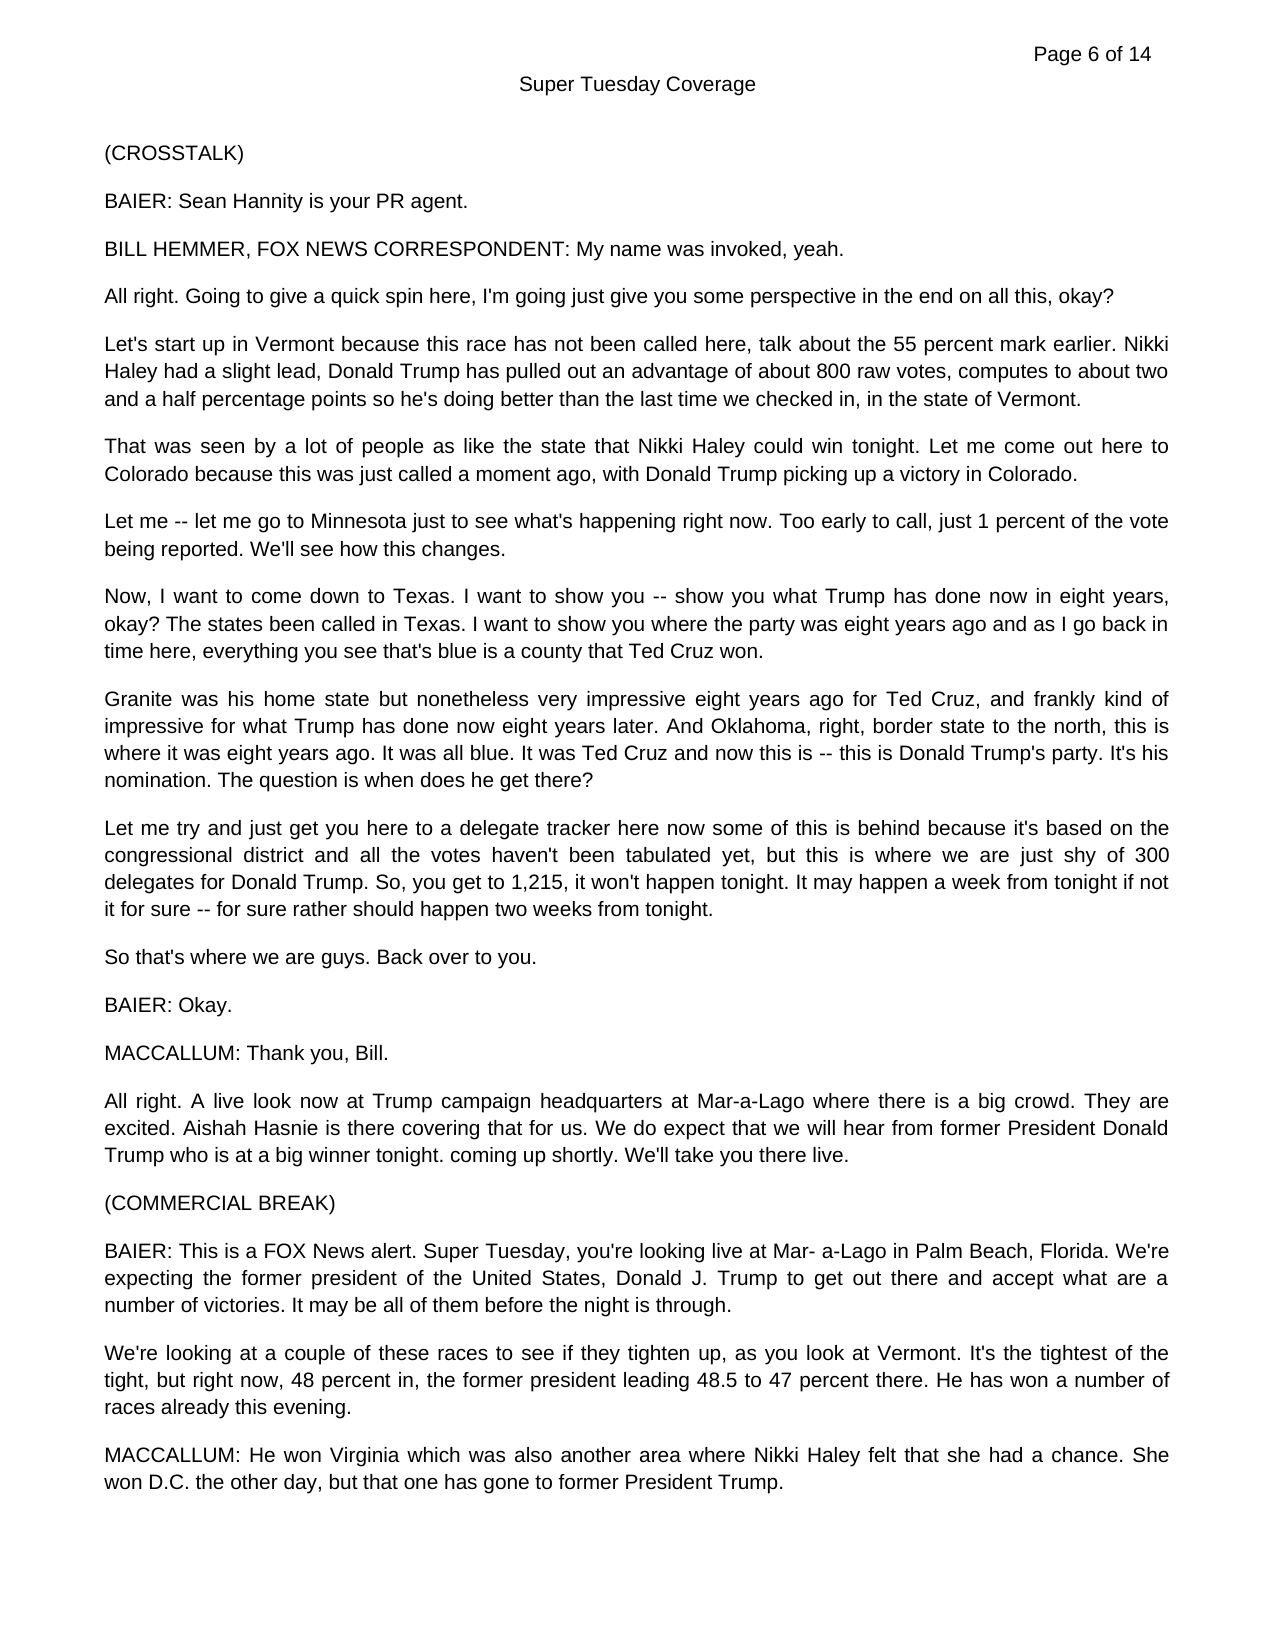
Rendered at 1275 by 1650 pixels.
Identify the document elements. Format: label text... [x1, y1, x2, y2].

text (CROSSTALK) [104, 137, 1171, 164]
text That was seen by a lot of people as like the state that Nikki Haley could win tonight. Let me come out here to Colorado because this was just called a moment ago, with Donald Trump picking up a victory in Colorado. [104, 431, 1171, 485]
text BAIER: Sean Hannity is your PR agent. [104, 185, 1171, 212]
text MACCALLUM: He won Virginia which was also another area where Nikki Haley felt that she had a chance. She won D.C. the other day, but that one has gone to former President Trump. [104, 1439, 1171, 1494]
text Now, I want to come down to Texas. I want to show you -- show you what Trump has done now in eight years, okay? The states been called in Texas. I want to show you where the party was eight years ago and as I go back in time here, everything you see that's blue is a county that Ted Cruz won. [104, 581, 1171, 662]
text So that's where we are guys. Back over to you. [104, 942, 1171, 969]
text Let me try and just get you here to a delegate tracker here now some of this is behind because it's based on the congressional district and all the votes haven't been tabulated yet, but this is where we are just shy of 300 delegates for Donald Trump. So, you get to 1,215, it won't happen tonight. It may happen a week from tonight if not it for sure -- for sure rather should happen two weeks from tonight. [104, 812, 1171, 921]
text All right. A live look now at Trump campaign headquarters at Mar-a-Lago where there is a big crowd. They are excited. Aishah Hasnie is there covering that for us. We do expect that we will hear from former President Donald Trump who is at a big winner tonight. coming up shortly. We'll take you there live. [104, 1085, 1171, 1167]
text (COMMERCIAL BREAK) [104, 1187, 1171, 1214]
text Let's start up in Vermont because this race has not been called here, talk about the 55 percent mark earlier. Nikki Haley had a slight lead, Donald Trump has pulled out an advantage of about 800 raw votes, computes to about two and a half percentage points so he's doing better than the last time we checked in, in the state of Vermont. [104, 329, 1171, 410]
text BAIER: Okay. [104, 989, 1171, 1017]
text MACCALLUM: Thank you, Bill. [104, 1037, 1171, 1064]
text All right. Going to give a quick spin here, I'm going just give you some perspective in the end on all this, okay? [104, 281, 1171, 308]
text We're looking at a couple of these races to see if they tighten up, as you look at Vermont. It's the tightest of the tight, but right now, 48 percent in, the former president leading 48.5 to 47 percent there. He has won a number of races already this evening. [104, 1337, 1171, 1419]
text BAIER: This is a FOX News alert. Super Tuesday, you're looking live at Mar- a-Lago in Palm Beach, Florida. We're expecting the former president of the United States, Donald J. Trump to get out there and accept what are a number of victories. It may be all of them before the night is through. [104, 1235, 1171, 1317]
text Granite was his home state but nonetheless very impressive eight years ago for Ted Cruz, and frankly kind of impressive for what Trump has done now eight years later. And Oklahoma, right, border state to the north, this is where it was eight years ago. It was all blue. It was Ted Cruz and now this is -- this is Donald Trump's party. It's his nomination. The question is when does he get there? [104, 683, 1171, 792]
text Let me -- let me go to Minnesota just to see what's happening right now. Too early to call, just 1 percent of the vote being reported. We'll see how this changes. [104, 506, 1171, 560]
text BILL HEMMER, FOX NEWS CORRESPONDENT: My name was invoked, yeah. [104, 233, 1171, 260]
